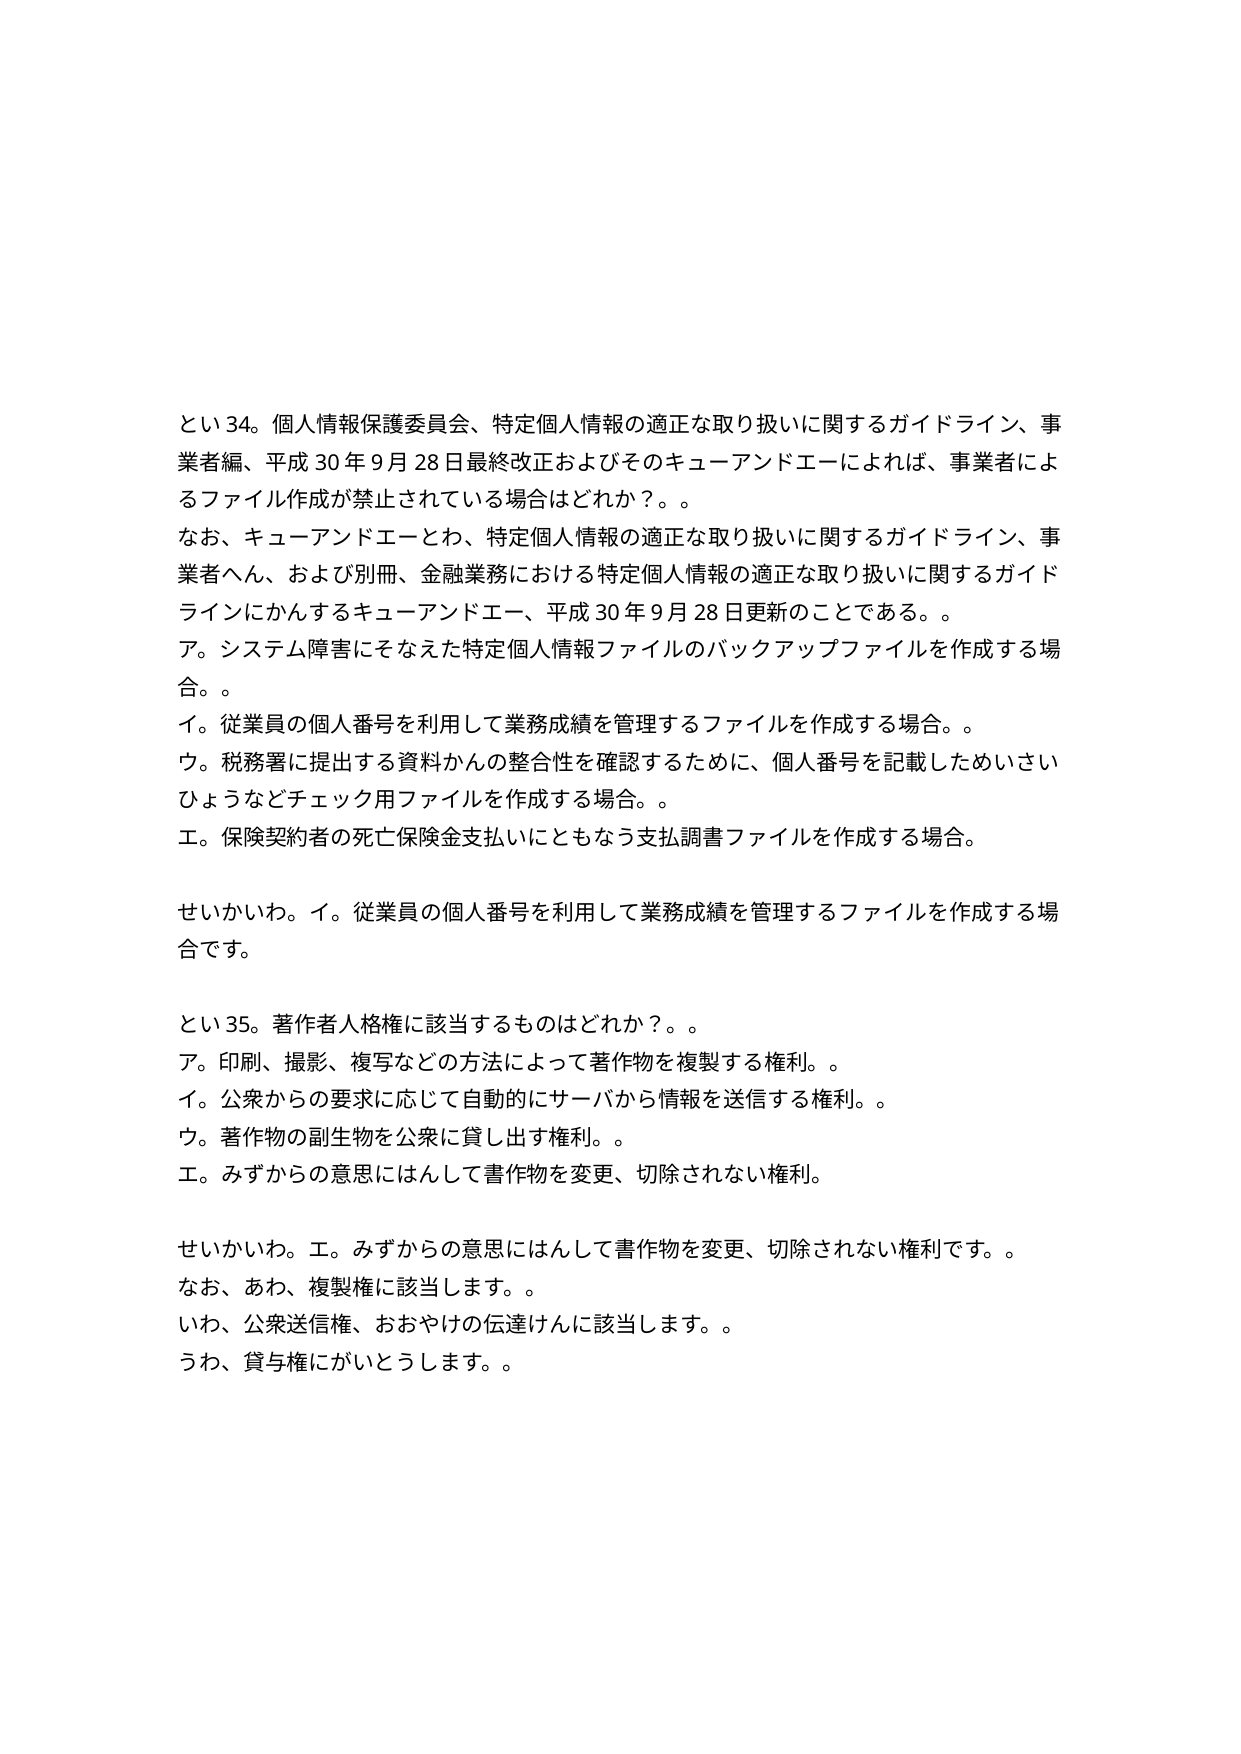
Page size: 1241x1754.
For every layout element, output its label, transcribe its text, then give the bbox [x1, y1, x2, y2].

text エ。みずからの意思にはんして書作物を変更、切除されない権利。 [177, 1154, 1063, 1192]
text イ。公衆からの要求に応じて自動的にサーバから情報を送信する権利。。 [177, 1079, 1063, 1117]
text なお、あわ、複製権に該当します。。 [177, 1267, 1063, 1304]
text ア。システム障害にそなえた特定個人情報ファイルのバックアップファイルを作成する場合。。 [177, 629, 1063, 704]
text ア。印刷、撮影、複写などの方法によって著作物を複製する権利。。 [177, 1042, 1063, 1079]
text うわ、貸与権にがいとうします。。 [177, 1342, 1063, 1379]
text イ。従業員の個人番号を利用して業務成績を管理するファイルを作成する場合。。 [177, 704, 1063, 742]
text ウ。著作物の副生物を公衆に貸し出す権利。。 [177, 1117, 1063, 1154]
text せいかいわ。エ。みずからの意思にはんして書作物を変更、切除されない権利です。。 [177, 1229, 1063, 1267]
text とい34。個人情報保護委員会、特定個人情報の適正な取り扱いに関するガイドライン、事業者編、平成30年9月28日最終改正およびそのキューアンドエーによれば、事業者によるファイル作成が禁止されている場合はどれか？。。 [177, 404, 1063, 517]
text せいかいわ。イ。従業員の個人番号を利用して業務成績を管理するファイルを作成する場合です。 [177, 892, 1063, 967]
text いわ、公衆送信権、おおやけの伝達けんに該当します。。 [177, 1304, 1063, 1342]
text とい35。著作者人格権に該当するものはどれか？。。 [177, 1004, 1063, 1042]
text エ。保険契約者の死亡保険金支払いにともなう支払調書ファイルを作成する場合。 [177, 817, 1063, 854]
text ウ。税務署に提出する資料かんの整合性を確認するために、個人番号を記載しためいさいひょうなどチェック用ファイルを作成する場合。。 [177, 742, 1063, 817]
text なお、キューアンドエーとわ、特定個人情報の適正な取り扱いに関するガイドライン、事業者へん、および別冊、金融業務における特定個人情報の適正な取り扱いに関するガイドラインにかんするキューアンドエー、平成30年9月28日更新のことである。。 [177, 517, 1063, 629]
